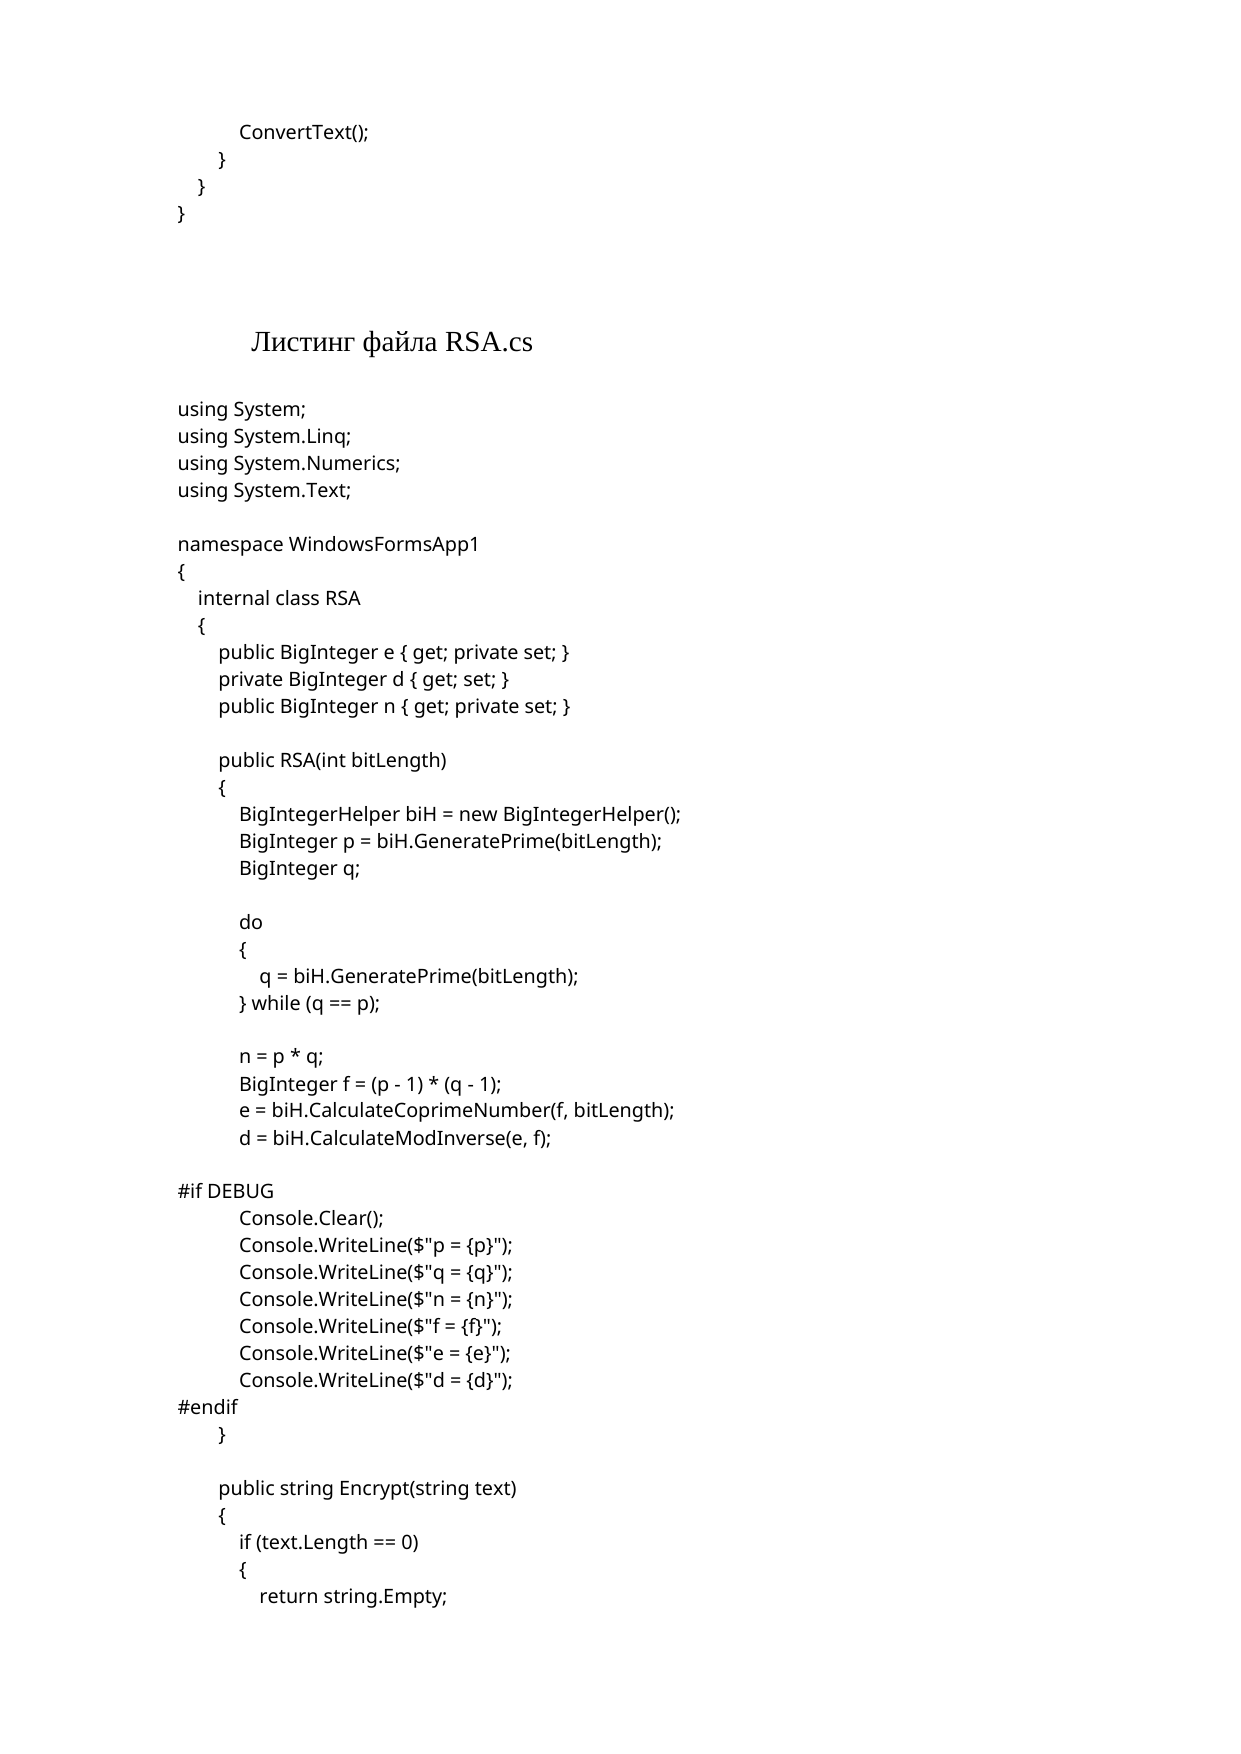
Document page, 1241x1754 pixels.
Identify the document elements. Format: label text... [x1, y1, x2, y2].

text Console.WriteLine($"p = {p}"); [177, 1232, 1162, 1259]
text BigInteger p = biH.GeneratePrime(bitLength); [177, 827, 1162, 854]
text internal class RSA [177, 584, 1162, 611]
text d = biH.CalculateModInverse(e, f); [177, 1124, 1162, 1151]
text Console.WriteLine($"e = {e}"); [177, 1339, 1162, 1367]
text public BigInteger n { get; private set; } [177, 692, 1162, 719]
text } while (q == p); [177, 989, 1162, 1016]
text } [177, 199, 1162, 226]
text ConvertText(); [177, 118, 1162, 145]
text BigInteger f = (p - 1) * (q - 1); [177, 1070, 1162, 1097]
text private BigInteger d { get; set; } [177, 665, 1162, 692]
text e = biH.CalculateCoprimeNumber(f, bitLength); [177, 1097, 1162, 1124]
text using System.Linq; [177, 422, 1162, 449]
text BigIntegerHelper biH = new BigIntegerHelper(); [177, 800, 1162, 827]
text using System.Text; [177, 476, 1162, 503]
text Console.Clear(); [177, 1205, 1162, 1232]
text BigInteger q; [177, 854, 1162, 881]
text namespace WindowsFormsApp1 [177, 530, 1162, 557]
text { [177, 557, 1162, 584]
text { [177, 1501, 1162, 1528]
text } [177, 145, 1162, 172]
text using System; [177, 395, 1162, 422]
text Console.WriteLine($"f = {f}"); [177, 1313, 1162, 1339]
text public string Encrypt(string text) [177, 1474, 1162, 1501]
text public BigInteger e { get; private set; } [177, 638, 1162, 665]
text #endif [177, 1393, 1162, 1421]
text Листинг файла RSA.cs [177, 324, 1162, 358]
text Console.WriteLine($"n = {n}"); [177, 1286, 1162, 1313]
text { [177, 1555, 1162, 1582]
text } [177, 172, 1162, 199]
text n = p * q; [177, 1043, 1162, 1070]
text return string.Empty; [177, 1582, 1162, 1609]
text if (text.Length == 0) [177, 1528, 1162, 1555]
text } [177, 1421, 1162, 1447]
text q = biH.GeneratePrime(bitLength); [177, 962, 1162, 989]
text using System.Numerics; [177, 449, 1162, 476]
text { [177, 773, 1162, 800]
text public RSA(int bitLength) [177, 746, 1162, 773]
text Console.WriteLine($"q = {q}"); [177, 1259, 1162, 1286]
text Console.WriteLine($"d = {d}"); [177, 1367, 1162, 1393]
text do [177, 908, 1162, 935]
text { [177, 935, 1162, 962]
text { [177, 611, 1162, 638]
text #if DEBUG [177, 1178, 1162, 1205]
